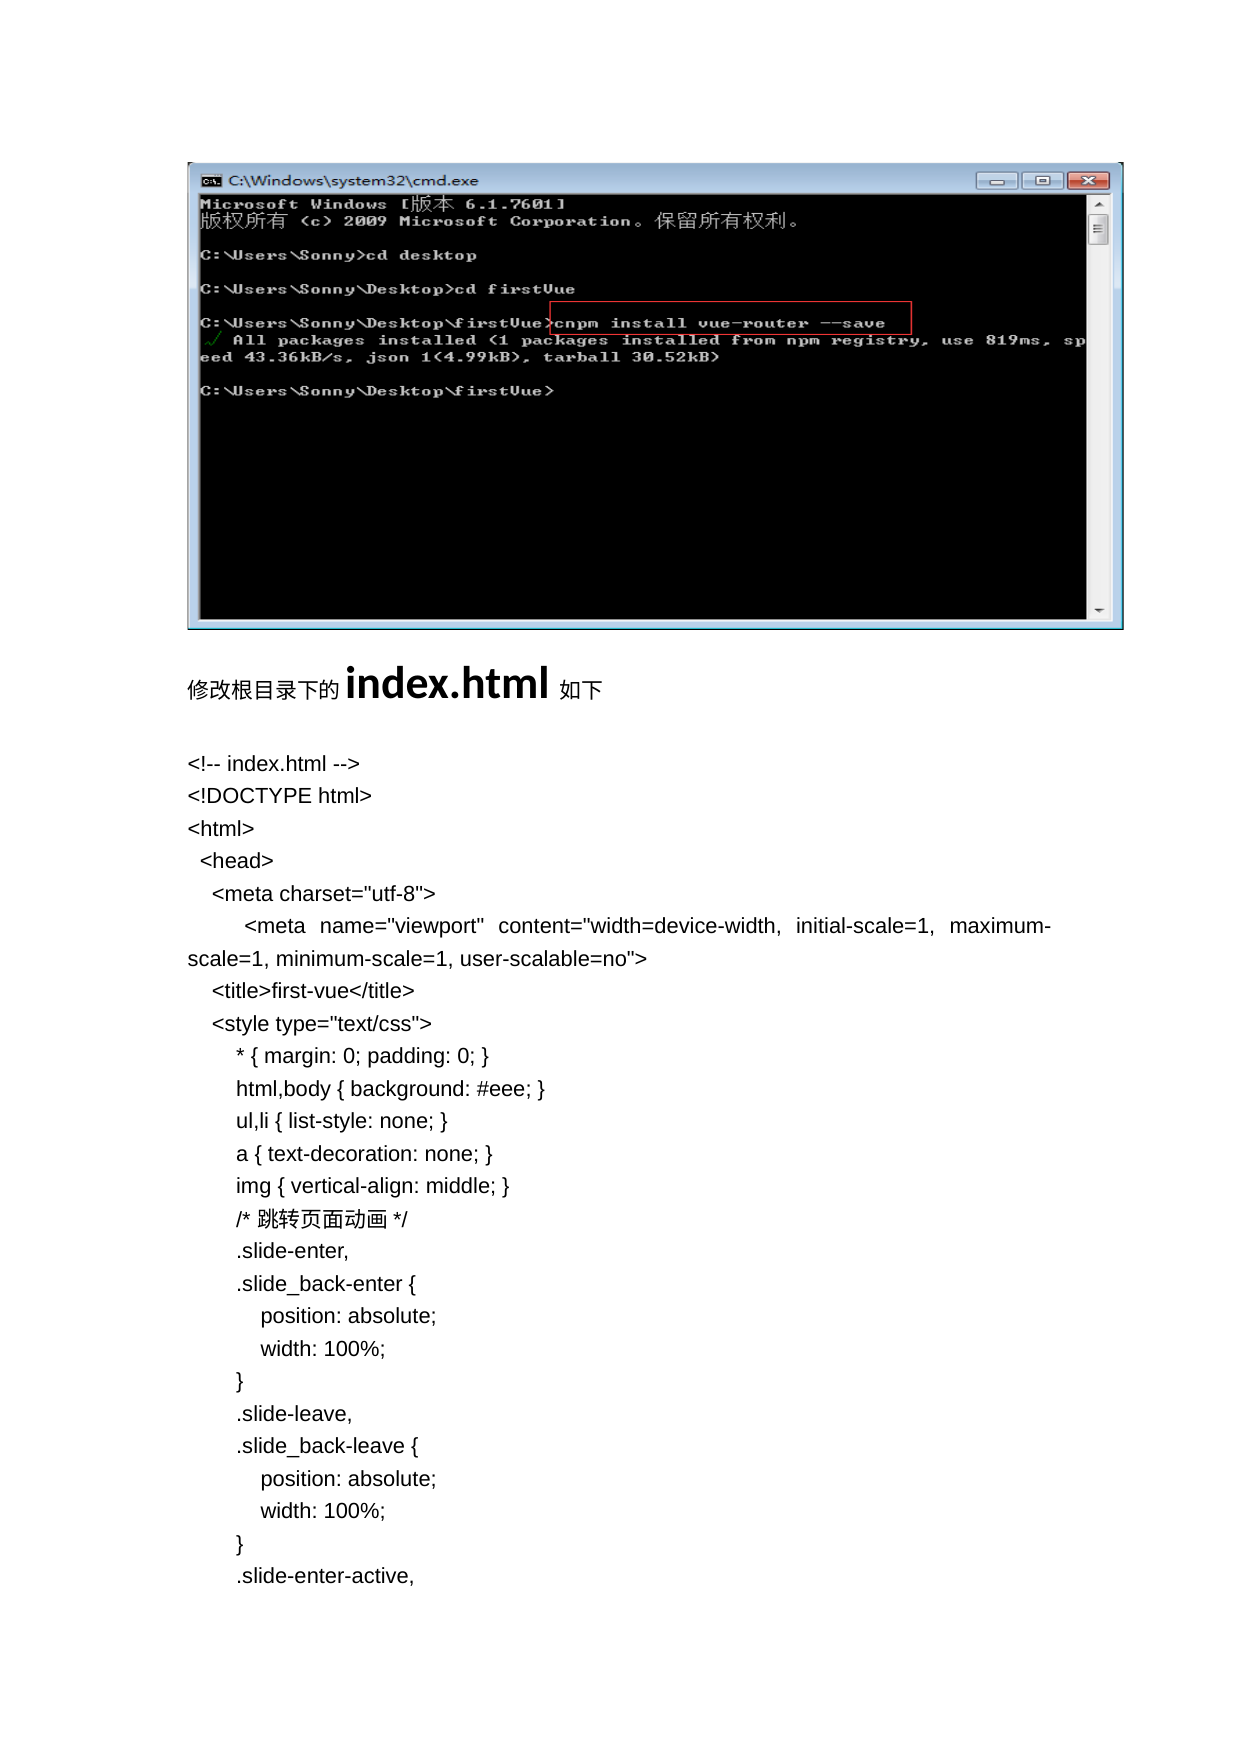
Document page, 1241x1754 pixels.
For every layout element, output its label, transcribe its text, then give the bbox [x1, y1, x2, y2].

list /* 跳转页面动画 */ [187, 1202, 1053, 1234]
list img { vertical-align: middle; } [187, 1169, 1053, 1202]
list <title>first-vue</title> [187, 974, 1053, 1007]
list .slide_back-leave { [187, 1429, 1053, 1462]
list } [187, 1527, 1053, 1559]
list <meta charset="utf-8"> [187, 877, 1053, 909]
list .slide-enter, [187, 1234, 1053, 1267]
list 修改根目录下的index.html如下 [187, 649, 1053, 714]
list <head> [187, 844, 1053, 877]
list .slide-leave, [187, 1397, 1053, 1429]
list position: absolute; [187, 1299, 1053, 1332]
list <html> [187, 812, 1053, 844]
list a { text-decoration: none; } [187, 1137, 1053, 1169]
list position: absolute; [187, 1462, 1053, 1494]
list <meta name="viewport" content="width=device-width, initial-scale=1, maximum-scale=1, minimum-scale=1, user-scalable=no"> [187, 909, 1053, 974]
list } [187, 1364, 1053, 1397]
list .slide-enter-active, [187, 1559, 1053, 1592]
list * { margin: 0; padding: 0; } [187, 1039, 1053, 1072]
list <!DOCTYPE html> [187, 779, 1053, 812]
list width: 100%; [187, 1332, 1053, 1364]
list <!-- index.html --> [187, 747, 1053, 779]
picture [187, 162, 1124, 630]
list .slide_back-enter { [187, 1267, 1053, 1299]
list html,body { background: #eee; } [187, 1072, 1053, 1104]
list <style type="text/css"> [187, 1007, 1053, 1039]
list width: 100%; [187, 1494, 1053, 1527]
list ul,li { list-style: none; } [187, 1104, 1053, 1137]
